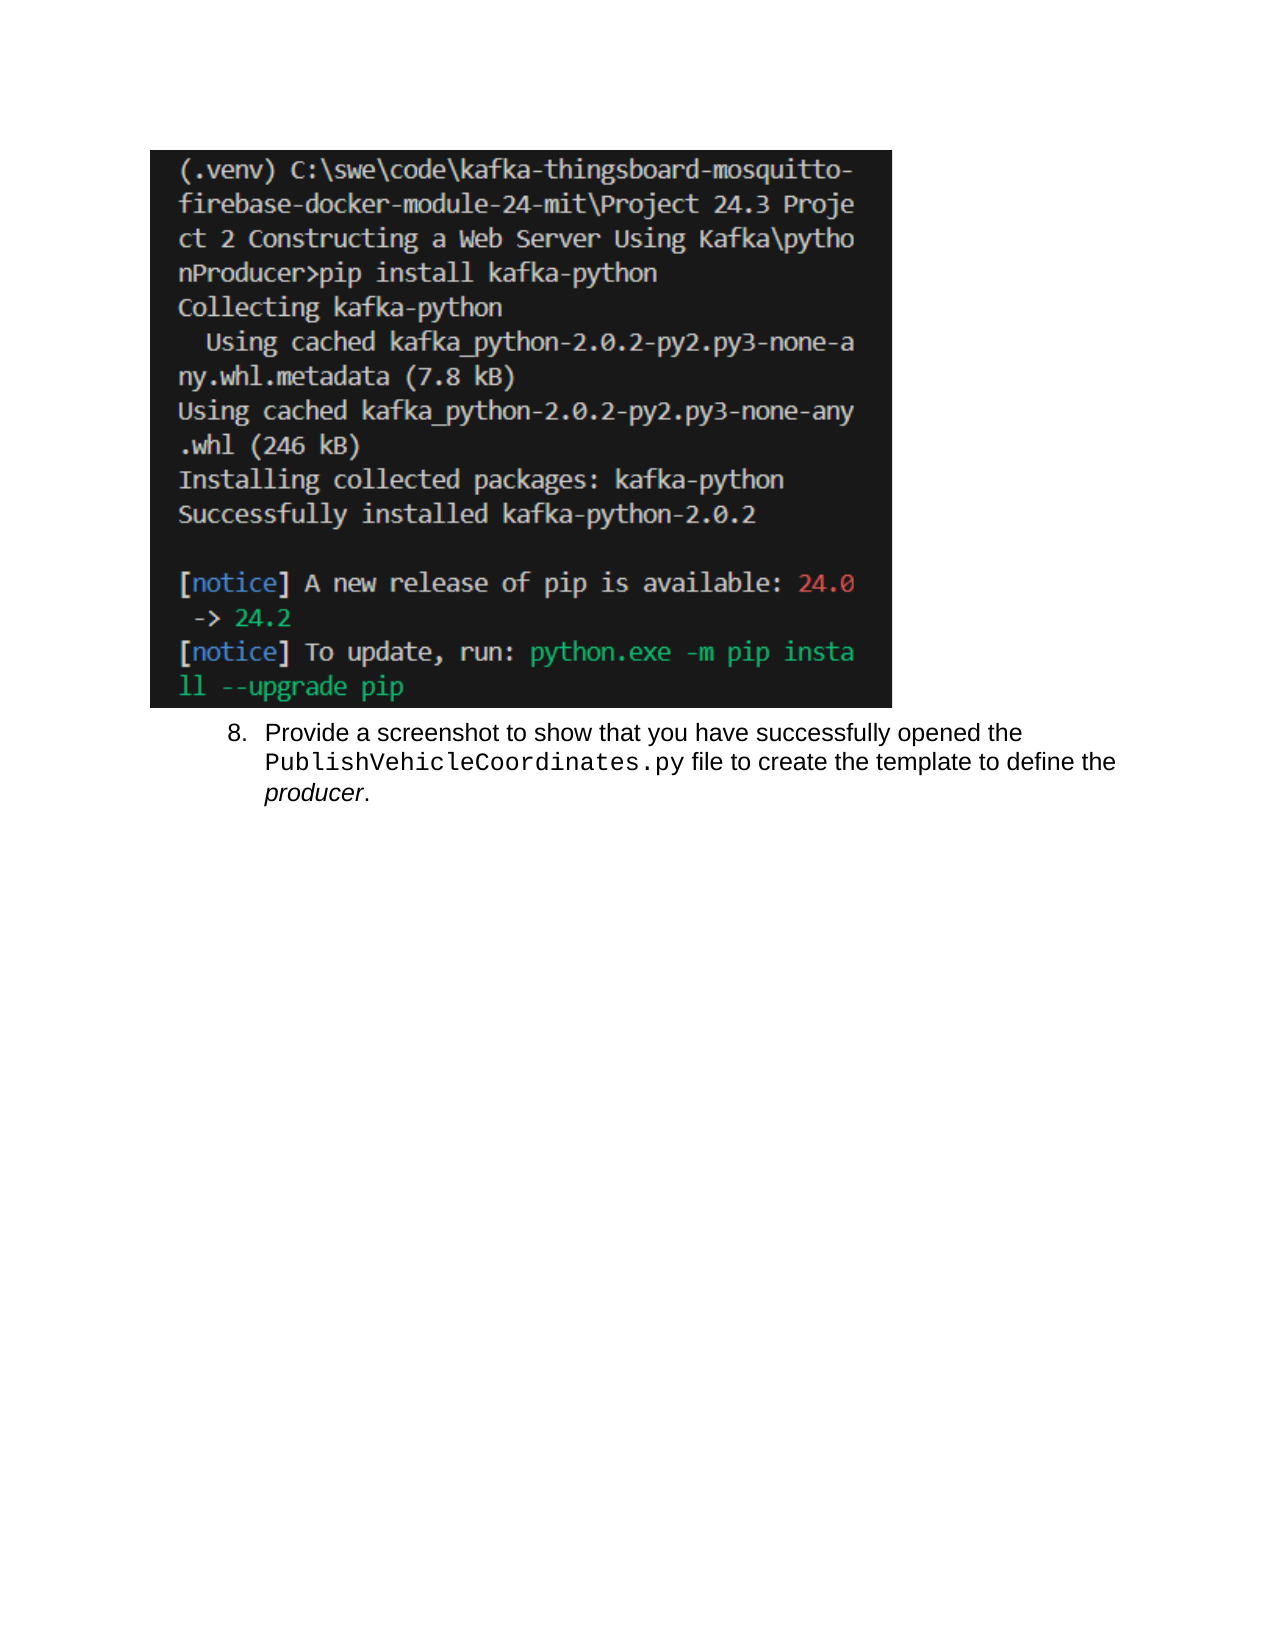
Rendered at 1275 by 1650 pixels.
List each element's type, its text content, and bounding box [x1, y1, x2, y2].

list Provide a screenshot to show that you have successfully opened the PublishVehicleCoordinates.py file to create the template to define the producer. [227, 718, 1125, 807]
picture [150, 150, 893, 708]
